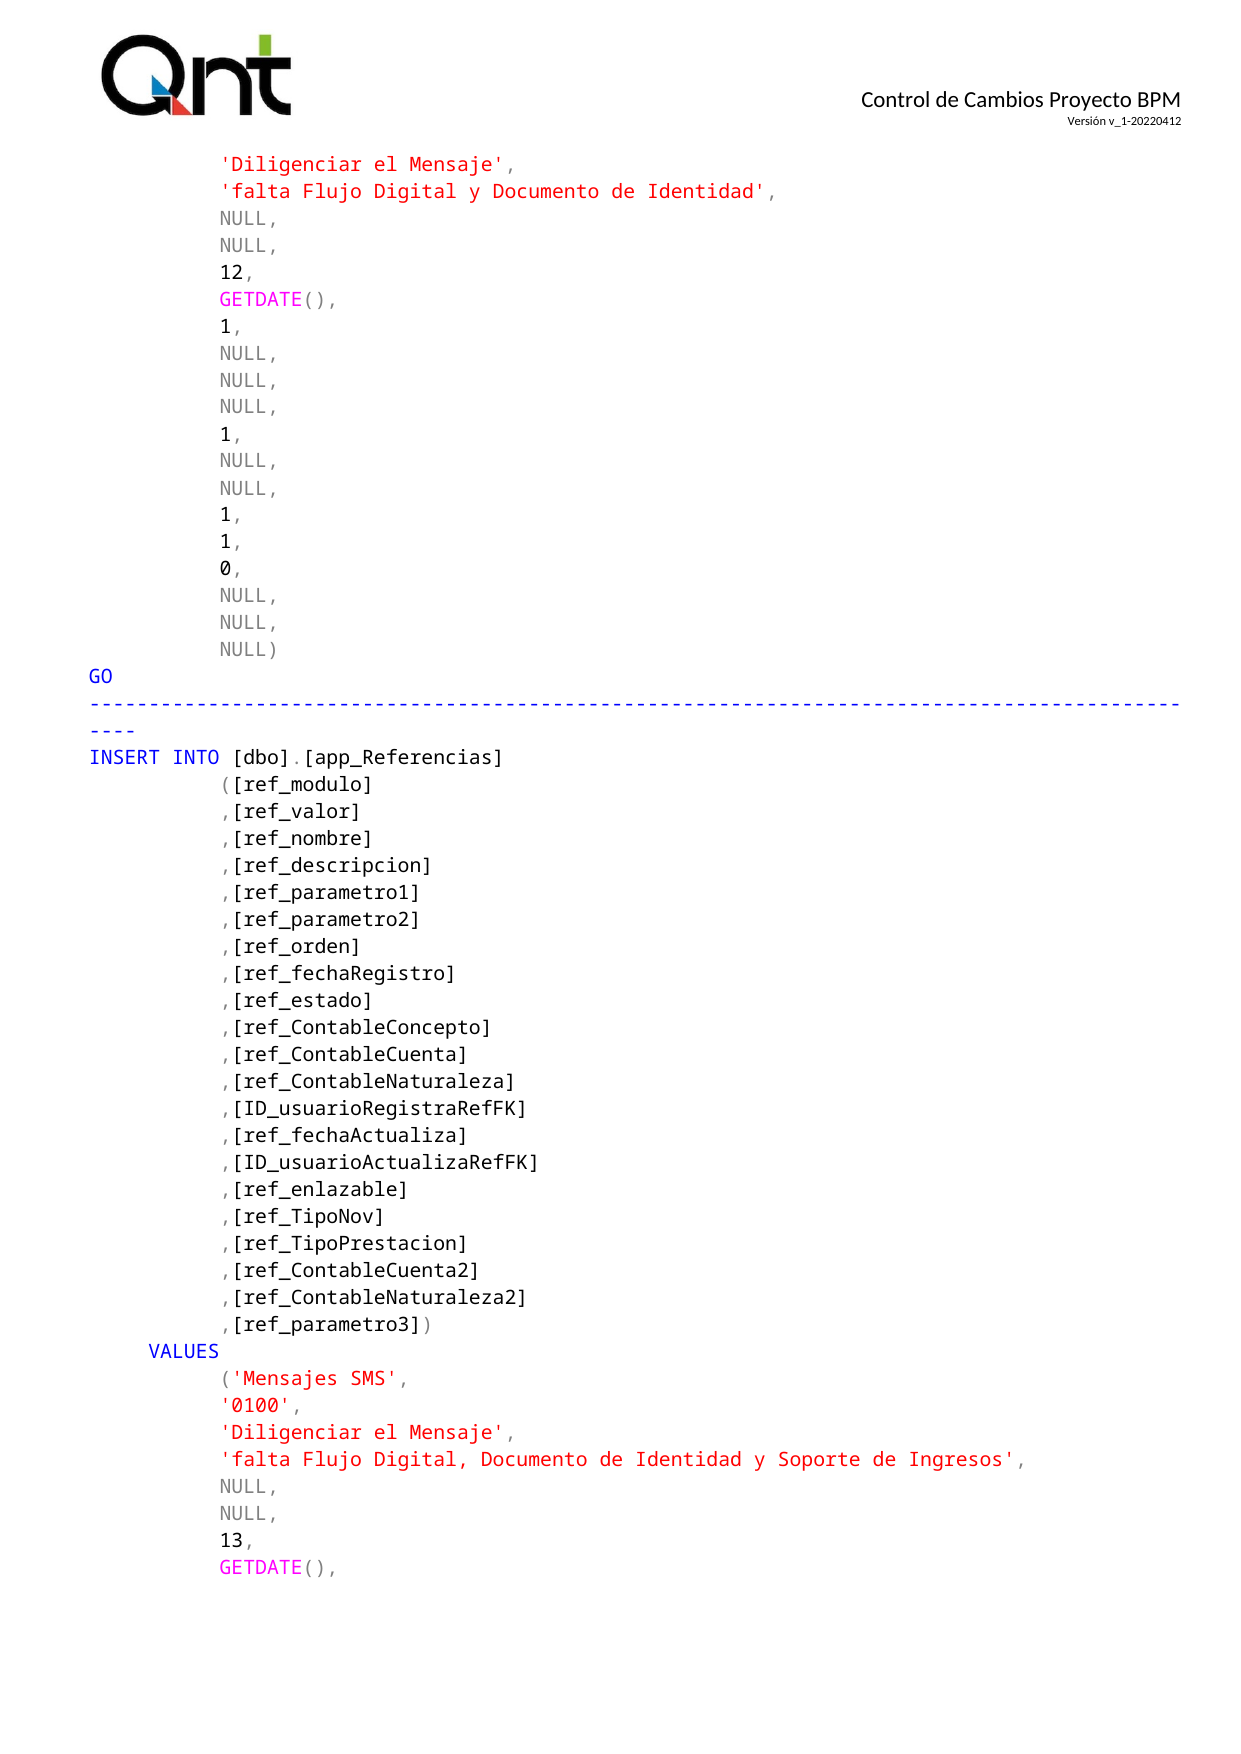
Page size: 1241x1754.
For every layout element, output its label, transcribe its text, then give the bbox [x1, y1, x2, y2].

text ,[ref_valor] [89, 797, 1181, 824]
text ,[ref_ContableCuenta2] [89, 1256, 1181, 1283]
text 13, [89, 1526, 1181, 1553]
text ,[ref_nombre] [89, 824, 1181, 851]
text ,[ref_orden] [89, 932, 1181, 959]
text ,[ref_fechaActualiza] [89, 1121, 1181, 1148]
text NULL, [89, 609, 1181, 636]
text NULL, [89, 231, 1181, 258]
text ,[ref_parametro2] [89, 905, 1181, 932]
text ([ref_modulo] [89, 771, 1181, 797]
text INSERT INTO [dbo].[app_Referencias] [89, 743, 1181, 771]
text ('Mensajes SMS', [89, 1364, 1181, 1391]
text 12, [89, 258, 1181, 285]
text ,[ref_parametro3]) [89, 1310, 1181, 1337]
text NULL, [89, 204, 1181, 231]
text ,[ref_TipoNov] [89, 1202, 1181, 1229]
text 1, [89, 312, 1181, 339]
text ,[ID_usuarioActualizaRefFK] [89, 1148, 1181, 1175]
text GETDATE(), [89, 285, 1181, 312]
text '0100', [89, 1391, 1181, 1418]
text NULL, [89, 1472, 1181, 1499]
text 1, [89, 420, 1181, 447]
text NULL, [89, 447, 1181, 474]
text ,[ref_TipoPrestacion] [89, 1229, 1181, 1256]
text 0, [89, 555, 1181, 582]
text ------------------------------------------------------------------------------------------------ [89, 689, 1181, 743]
text VALUES [89, 1337, 1181, 1364]
text NULL, [89, 393, 1181, 420]
text ,[ref_fechaRegistro] [89, 959, 1181, 986]
text ,[ref_parametro1] [89, 878, 1181, 905]
text ,[ref_ContableNaturaleza] [89, 1067, 1181, 1094]
text NULL, [89, 339, 1181, 366]
text 'falta Flujo Digital, Documento de Identidad y Soporte de Ingresos', [89, 1445, 1181, 1472]
text NULL) [89, 636, 1181, 663]
text ,[ID_usuarioRegistraRefFK] [89, 1094, 1181, 1121]
text 1, [89, 528, 1181, 555]
text NULL, [89, 366, 1181, 393]
text NULL, [89, 1499, 1181, 1526]
text 'Diligenciar el Mensaje', [89, 1418, 1181, 1445]
text 'falta Flujo Digital y Documento de Identidad', [89, 177, 1181, 204]
text GETDATE(), [89, 1553, 1181, 1580]
text ,[ref_descripcion] [89, 851, 1181, 878]
text NULL, [89, 474, 1181, 501]
text ,[ref_estado] [89, 986, 1181, 1013]
text 1, [89, 501, 1181, 528]
text ,[ref_enlazable] [89, 1175, 1181, 1202]
text ,[ref_ContableConcepto] [89, 1013, 1181, 1040]
text GO [89, 663, 1181, 689]
text 'Diligenciar el Mensaje', [89, 150, 1181, 177]
text ,[ref_ContableNaturaleza2] [89, 1283, 1181, 1310]
text ,[ref_ContableCuenta] [89, 1040, 1181, 1067]
text NULL, [89, 582, 1181, 609]
picture [88, 29, 310, 121]
